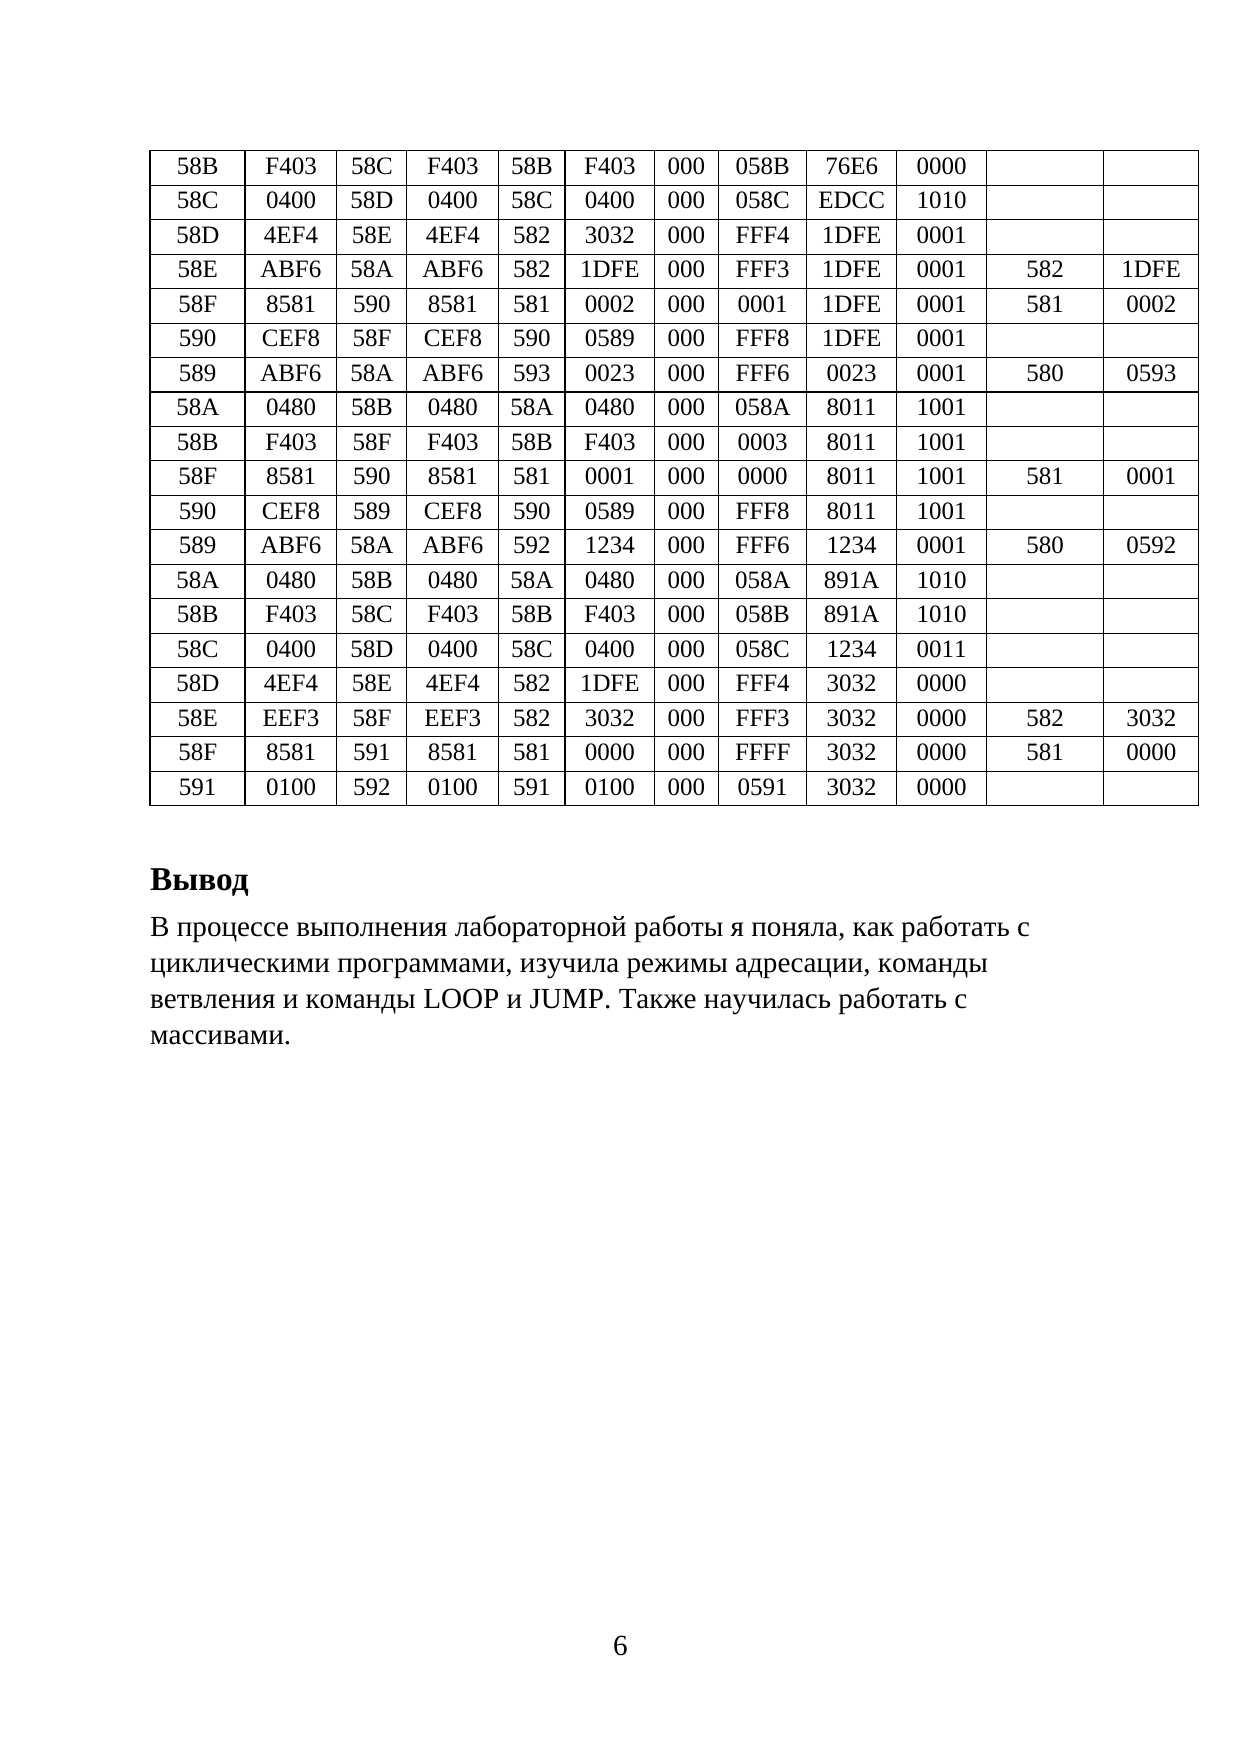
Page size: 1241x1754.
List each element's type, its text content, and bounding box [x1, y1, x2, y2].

table_cell [987, 496, 1103, 529]
table_cell F403 [407, 151, 498, 184]
table_cell 1001 [897, 393, 986, 426]
table_cell ABF6 [407, 358, 498, 391]
table_cell [987, 393, 1103, 426]
table_cell 0001 [719, 289, 806, 322]
table_cell 58F [337, 324, 406, 357]
table_cell 058A [719, 565, 806, 598]
table_cell 1DFE [566, 255, 654, 288]
table_cell 0480 [246, 393, 336, 426]
table_cell 581 [987, 461, 1103, 495]
table_cell F403 [566, 599, 654, 633]
table_cell 000 [655, 151, 718, 184]
table_cell [987, 668, 1103, 702]
table_cell 891A [807, 565, 896, 598]
table_cell 580 [987, 358, 1103, 391]
table_cell 000 [655, 668, 718, 702]
table_cell 000 [655, 220, 718, 253]
table_cell 1234 [807, 530, 896, 564]
table_cell [1104, 668, 1198, 702]
table_cell 8011 [807, 496, 896, 529]
table_cell CEF8 [407, 324, 498, 357]
table_cell [1104, 324, 1198, 357]
table_cell 000 [655, 393, 718, 426]
table_cell 0100 [566, 772, 654, 805]
table_cell 1010 [897, 186, 986, 219]
table_cell 000 [655, 599, 718, 633]
table_cell 591 [337, 737, 406, 771]
table_cell 58B [151, 599, 244, 633]
table_cell 0593 [1104, 358, 1198, 391]
subtitle Вывод [150, 859, 1090, 897]
table_cell 1010 [897, 565, 986, 598]
table_cell 580 [987, 530, 1103, 564]
table_cell 0589 [566, 324, 654, 357]
table_cell ABF6 [246, 255, 336, 288]
table_cell 581 [987, 737, 1103, 771]
table_cell 000 [655, 703, 718, 736]
table_cell FFF8 [719, 324, 806, 357]
table_cell [1104, 565, 1198, 598]
table_cell 000 [655, 530, 718, 564]
table_cell 0023 [807, 358, 896, 391]
table_cell 590 [499, 496, 564, 529]
table_cell 058C [719, 186, 806, 219]
table_cell [1104, 186, 1198, 219]
table_cell 581 [499, 461, 564, 495]
table_cell 590 [499, 324, 564, 357]
table_cell ABF6 [246, 530, 336, 564]
table_cell EEF3 [407, 703, 498, 736]
table_cell 582 [499, 703, 564, 736]
table_cell 582 [499, 220, 564, 253]
table_cell F403 [246, 599, 336, 633]
table_cell 4EF4 [407, 668, 498, 702]
table_cell 58D [151, 220, 244, 253]
table_cell 3032 [807, 772, 896, 805]
table_cell 58F [151, 289, 244, 322]
table_cell 593 [499, 358, 564, 391]
table_cell [987, 772, 1103, 805]
table_cell 000 [655, 255, 718, 288]
table_cell 000 [655, 565, 718, 598]
table_cell 3032 [1104, 703, 1198, 736]
table_cell 0011 [897, 634, 986, 667]
table_cell [1104, 634, 1198, 667]
table_cell 058C [719, 634, 806, 667]
table_cell FFF3 [719, 703, 806, 736]
table_cell 58A [337, 530, 406, 564]
table_cell 592 [337, 772, 406, 805]
table_cell 0589 [566, 496, 654, 529]
table_cell 589 [151, 530, 244, 564]
table_cell 8011 [807, 427, 896, 460]
table_cell 0000 [1104, 737, 1198, 771]
table_cell 1001 [897, 496, 986, 529]
table_cell 58F [151, 737, 244, 771]
table_cell 0001 [897, 530, 986, 564]
table_cell EEF3 [246, 703, 336, 736]
table_cell 58B [499, 599, 564, 633]
table_cell CEF8 [246, 324, 336, 357]
table_cell 58F [337, 703, 406, 736]
table_cell 58C [151, 634, 244, 667]
table_cell 58A [499, 565, 564, 598]
table_cell 58D [151, 668, 244, 702]
table_cell 1001 [897, 427, 986, 460]
table_cell [1104, 151, 1198, 184]
table_cell 1010 [897, 599, 986, 633]
table_cell FFF3 [719, 255, 806, 288]
table_cell 0480 [566, 393, 654, 426]
table_cell FFF8 [719, 496, 806, 529]
table_cell [987, 599, 1103, 633]
table_cell 58F [337, 427, 406, 460]
table_cell EDCC [807, 186, 896, 219]
table_cell 000 [655, 358, 718, 391]
table_cell 58E [337, 668, 406, 702]
table_cell 0001 [897, 324, 986, 357]
table_cell 0000 [719, 461, 806, 495]
table_cell FFF4 [719, 220, 806, 253]
table_cell 58C [151, 186, 244, 219]
table_cell FFFF [719, 737, 806, 771]
table_cell 58F [151, 461, 244, 495]
table_cell 0592 [1104, 530, 1198, 564]
table_cell 58A [151, 565, 244, 598]
table_cell ABF6 [407, 530, 498, 564]
table_cell 0400 [407, 634, 498, 667]
table_cell 581 [499, 737, 564, 771]
table_cell 3032 [566, 703, 654, 736]
table_cell 58C [499, 634, 564, 667]
table_cell 4EF4 [246, 220, 336, 253]
table_cell 0000 [897, 772, 986, 805]
table_cell 589 [337, 496, 406, 529]
table_cell 58B [337, 565, 406, 598]
table_cell 1DFE [566, 668, 654, 702]
table_cell 58D [337, 634, 406, 667]
table_cell 000 [655, 772, 718, 805]
table_cell 3032 [566, 220, 654, 253]
table_cell 589 [151, 358, 244, 391]
table_cell 8581 [246, 461, 336, 495]
table_cell 0000 [897, 151, 986, 184]
table_cell [987, 220, 1103, 253]
table_cell 0400 [246, 186, 336, 219]
table_cell [987, 634, 1103, 667]
table_cell 58E [151, 255, 244, 288]
table_cell 58B [499, 427, 564, 460]
table_cell 1001 [897, 461, 986, 495]
table_cell 582 [987, 703, 1103, 736]
table_cell 76E6 [807, 151, 896, 184]
table_cell 0400 [407, 186, 498, 219]
table_cell 8581 [246, 289, 336, 322]
table_cell 000 [655, 324, 718, 357]
table_cell 0480 [246, 565, 336, 598]
table_cell F403 [566, 151, 654, 184]
table_cell 58B [151, 427, 244, 460]
table_cell FFF6 [719, 358, 806, 391]
table_cell 0100 [246, 772, 336, 805]
table_cell 0100 [407, 772, 498, 805]
table_cell 1DFE [807, 324, 896, 357]
table_cell 590 [151, 496, 244, 529]
table_cell 3032 [807, 668, 896, 702]
table_cell 000 [655, 186, 718, 219]
table_cell [1104, 220, 1198, 253]
table_cell 4EF4 [246, 668, 336, 702]
table_cell FFF4 [719, 668, 806, 702]
table_cell 058B [719, 151, 806, 184]
table_cell 0000 [897, 668, 986, 702]
table_cell 590 [337, 461, 406, 495]
table_cell 0002 [566, 289, 654, 322]
table_cell 0000 [897, 703, 986, 736]
table_cell 0480 [407, 565, 498, 598]
table_cell 0480 [407, 393, 498, 426]
table_cell 0023 [566, 358, 654, 391]
table_cell 0000 [566, 737, 654, 771]
table_cell 58E [151, 703, 244, 736]
table_cell 0001 [897, 289, 986, 322]
table_cell 058B [719, 599, 806, 633]
table_cell 058A [719, 393, 806, 426]
table_cell 000 [655, 634, 718, 667]
table_cell [987, 427, 1103, 460]
table_cell 3032 [807, 703, 896, 736]
table_cell 582 [499, 255, 564, 288]
table_cell 0591 [719, 772, 806, 805]
table_cell ABF6 [246, 358, 336, 391]
table_cell [987, 565, 1103, 598]
table_cell 582 [499, 668, 564, 702]
table_cell 0400 [566, 186, 654, 219]
table_cell [987, 186, 1103, 219]
table_cell 1DFE [807, 220, 896, 253]
table_cell 581 [499, 289, 564, 322]
table_cell 8011 [807, 393, 896, 426]
table_cell F403 [407, 427, 498, 460]
table_cell 582 [987, 255, 1103, 288]
table_cell 000 [655, 737, 718, 771]
table_cell 8581 [407, 289, 498, 322]
table_cell CEF8 [246, 496, 336, 529]
table_cell 000 [655, 496, 718, 529]
table_cell 891A [807, 599, 896, 633]
table_cell 58A [499, 393, 564, 426]
table_cell [987, 151, 1103, 184]
table_cell 0001 [566, 461, 654, 495]
text В процессе выполнения лабораторной работы я поняла, как работать с циклическими программами, изучила режимы адресации, команды ветвления и команды LOOP и JUMP. Также научилась работать с массивами. [150, 909, 1090, 1051]
table_cell 0003 [719, 427, 806, 460]
table_cell 0480 [566, 565, 654, 598]
table_cell 8581 [407, 737, 498, 771]
table_cell 590 [151, 324, 244, 357]
table_cell 58C [337, 151, 406, 184]
table_cell F403 [407, 599, 498, 633]
table_cell 58B [499, 151, 564, 184]
table_cell 0001 [897, 358, 986, 391]
table_cell [1104, 496, 1198, 529]
table_cell 1DFE [1104, 255, 1198, 288]
table_cell 000 [655, 461, 718, 495]
table_cell 1234 [807, 634, 896, 667]
table_cell 0000 [897, 737, 986, 771]
table_cell 58A [151, 393, 244, 426]
table_cell 592 [499, 530, 564, 564]
table_cell 000 [655, 427, 718, 460]
table_cell 58B [337, 393, 406, 426]
table_cell 591 [499, 772, 564, 805]
table_cell 58C [337, 599, 406, 633]
table_cell 58A [337, 255, 406, 288]
table_cell 000 [655, 289, 718, 322]
table_cell 0001 [897, 220, 986, 253]
table_cell 58B [151, 151, 244, 184]
table_cell [987, 324, 1103, 357]
table_cell 58C [499, 186, 564, 219]
table_cell FFF6 [719, 530, 806, 564]
table_cell 0001 [1104, 461, 1198, 495]
table_cell 581 [987, 289, 1103, 322]
table_cell CEF8 [407, 496, 498, 529]
table_cell 1DFE [807, 255, 896, 288]
table_cell 1234 [566, 530, 654, 564]
table_cell 0400 [566, 634, 654, 667]
table_cell 8011 [807, 461, 896, 495]
table_cell 590 [337, 289, 406, 322]
table_cell [1104, 427, 1198, 460]
table_cell 8581 [246, 737, 336, 771]
table_cell 58D [337, 186, 406, 219]
table_cell 58E [337, 220, 406, 253]
table_cell 3032 [807, 737, 896, 771]
table_cell 8581 [407, 461, 498, 495]
table_cell F403 [246, 427, 336, 460]
table_cell [1104, 772, 1198, 805]
table_cell [1104, 393, 1198, 426]
table_cell 0001 [897, 255, 986, 288]
table_cell [1104, 599, 1198, 633]
table_cell 591 [151, 772, 244, 805]
table_cell 1DFE [807, 289, 896, 322]
table_cell F403 [566, 427, 654, 460]
table_cell 4EF4 [407, 220, 498, 253]
table_cell 58A [337, 358, 406, 391]
table_cell 0002 [1104, 289, 1198, 322]
table_cell ABF6 [407, 255, 498, 288]
table_cell F403 [246, 151, 336, 184]
table_cell 0400 [246, 634, 336, 667]
